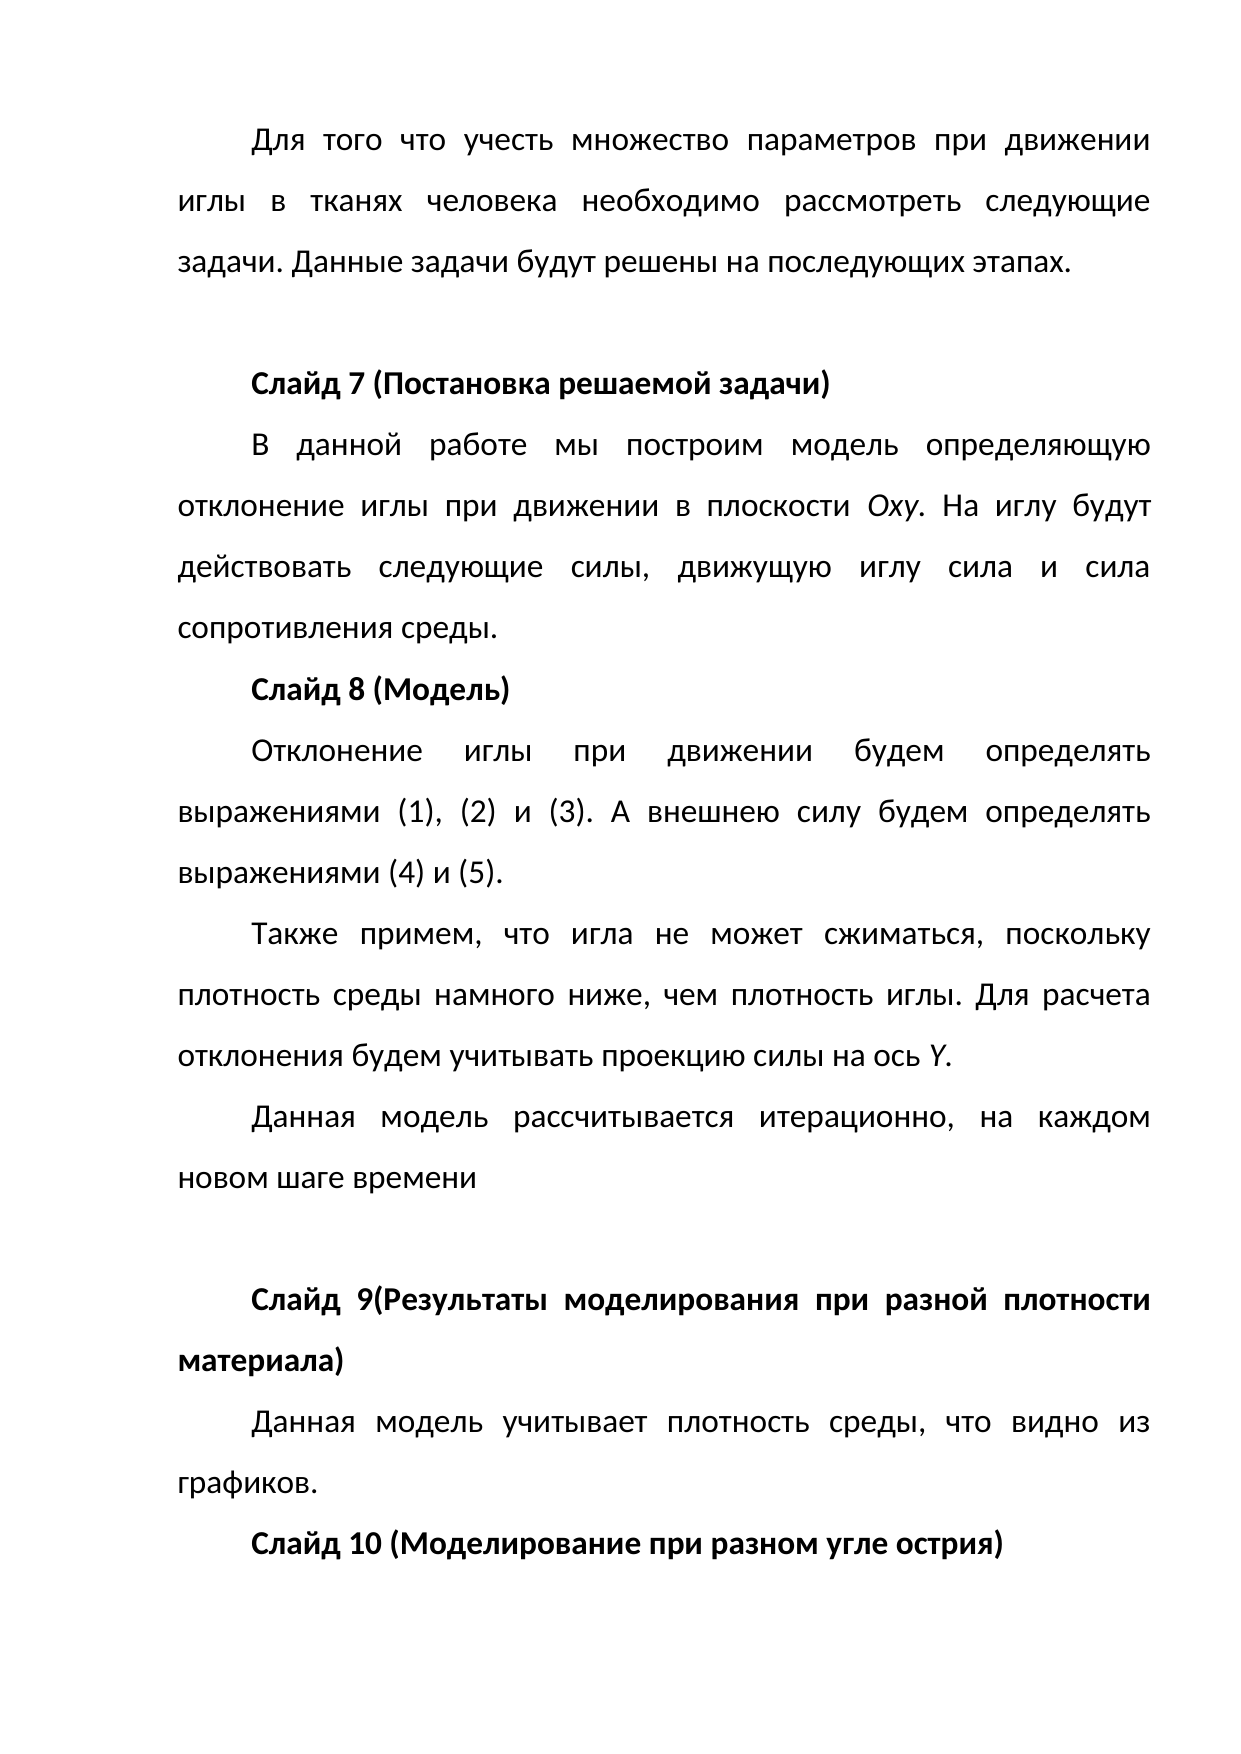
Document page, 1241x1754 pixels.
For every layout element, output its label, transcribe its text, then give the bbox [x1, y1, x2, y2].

text Данная модель учитывает плотность среды, что видно из графиков. [177, 1400, 1152, 1502]
text В данной работе мы построим модель определяющую отклонение иглы при движении в плоскости Oxy. На иглу будут действовать следующие силы, движущую иглу сила и сила сопротивления среды. [177, 423, 1152, 647]
text Отклонение иглы при движении будем определять выражениями (1), (2) и (3). А внешнею силу будем определять выражениями (4) и (5). [177, 728, 1152, 891]
text Слайд 8 (Модель) [177, 667, 1152, 708]
text Данная модель рассчитывается итерационно, на каждом новом шаге времени [177, 1095, 1152, 1197]
text Слайд 10 (Моделирование при разном угле острия) [177, 1522, 1152, 1563]
text Также примем, что игла не может сжиматься, поскольку плотность среды намного ниже, чем плотность иглы. Для расчета отклонения будем учитывать проекцию силы на ось Y. [177, 912, 1152, 1074]
text Для того что учесть множество параметров при движении иглы в тканях человека необходимо рассмотреть следующие задачи. Данные задачи будут решены на последующих этапах. [177, 118, 1152, 281]
text Слайд 9(Результаты моделирования при разной плотности материала) [177, 1278, 1152, 1380]
text Слайд 7 (Постановка решаемой задачи) [177, 362, 1152, 403]
